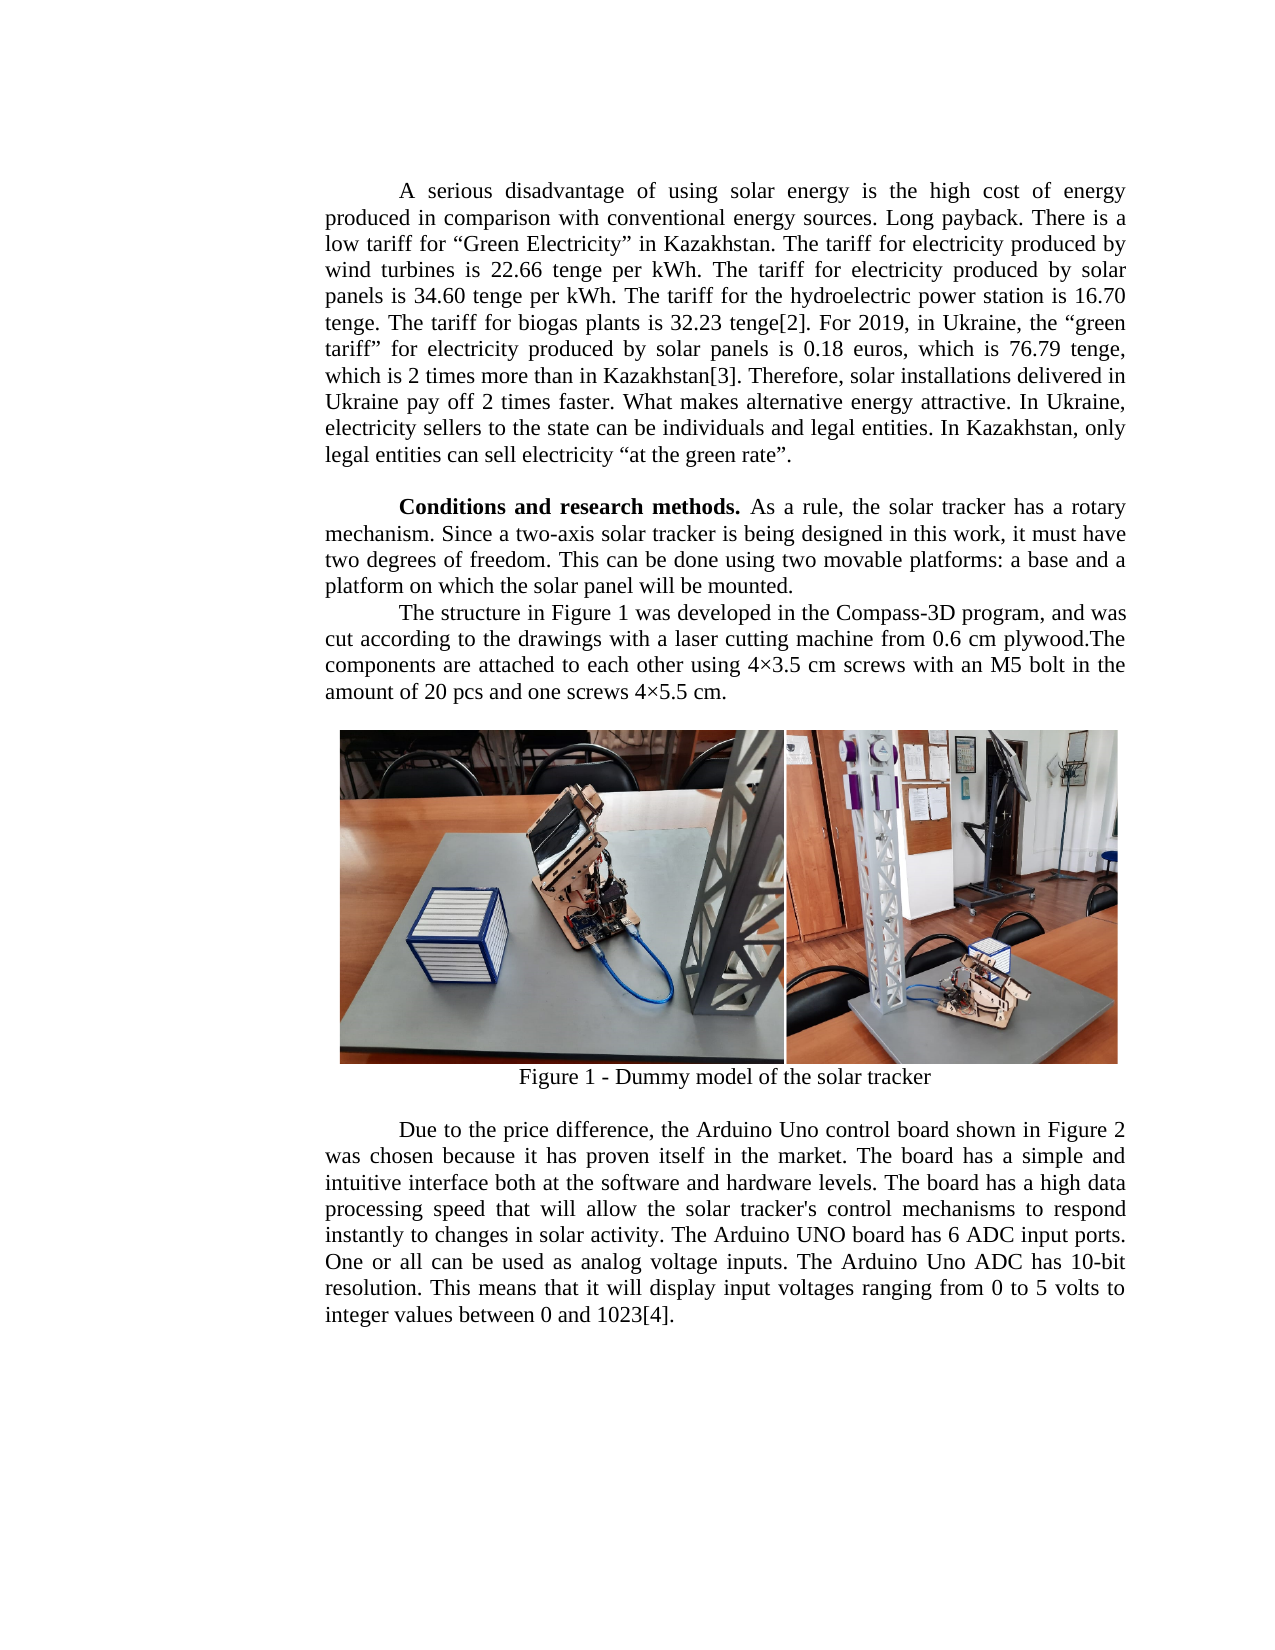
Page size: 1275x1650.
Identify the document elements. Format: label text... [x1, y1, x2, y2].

picture [339, 730, 1118, 1064]
text Due to the price difference, the Arduino Uno control board shown in Figure 2 was chosen because it has proven itself in the market. The board has a simple and intuitive interface both at the software and hardware levels. The board has a high data processing speed that will allow the solar tracker's control mechanisms to respond instantly to changes in solar activity. The Arduino UNO board has 6 ADC input ports. One or all can be used as analog voltage inputs. The Arduino Uno ADC has 10-bit resolution. This means that it will display input voltages ranging from 0 to 5 volts to integer values ​​between 0 and 1023[4]. [325, 1116, 1127, 1327]
text A serious disadvantage of using solar energy is the high cost of energy produced in comparison with conventional energy sources. Long payback. There is a low tariff for “Green Electricity” in Kazakhstan. The tariff for electricity produced by wind turbines is 22.66 tenge per kWh. The tariff for electricity produced by solar panels is 34.60 tenge per kWh. The tariff for the hydroelectric power station is 16.70 tenge. The tariff for biogas plants is 32.23 tenge[2]. For 2019, in Ukraine, the “green tariff” for electricity produced by solar panels is 0.18 euros, which is 76.79 tenge, which is 2 times more than in Kazakhstan[3]. Therefore, solar installations delivered in Ukraine pay off 2 times faster. What makes alternative energy attractive. In Ukraine, electricity sellers to the state can be individuals and legal entities. In Kazakhstan, only legal entities can sell electricity “at the green rate”. [325, 177, 1127, 467]
text Conditions and research methods. As a rule, the solar tracker has a rotary mechanism. Since a two-axis solar tracker is being designed in this work, it must have two degrees of freedom. This can be done using two movable platforms: a base and a platform on which the solar panel will be mounted. [325, 493, 1127, 599]
text The structure in Figure 1 was developed in the Compass-3D program, and was cut according to the drawings with a laser cutting machine from 0.6 cm plywood.The components are attached to each other using 4×3.5 cm screws with an M5 bolt in the amount of 20 pcs and one screws 4×5.5 cm. [325, 599, 1127, 704]
text Figure 1 - Dummy model of the solar tracker [325, 1063, 1127, 1090]
